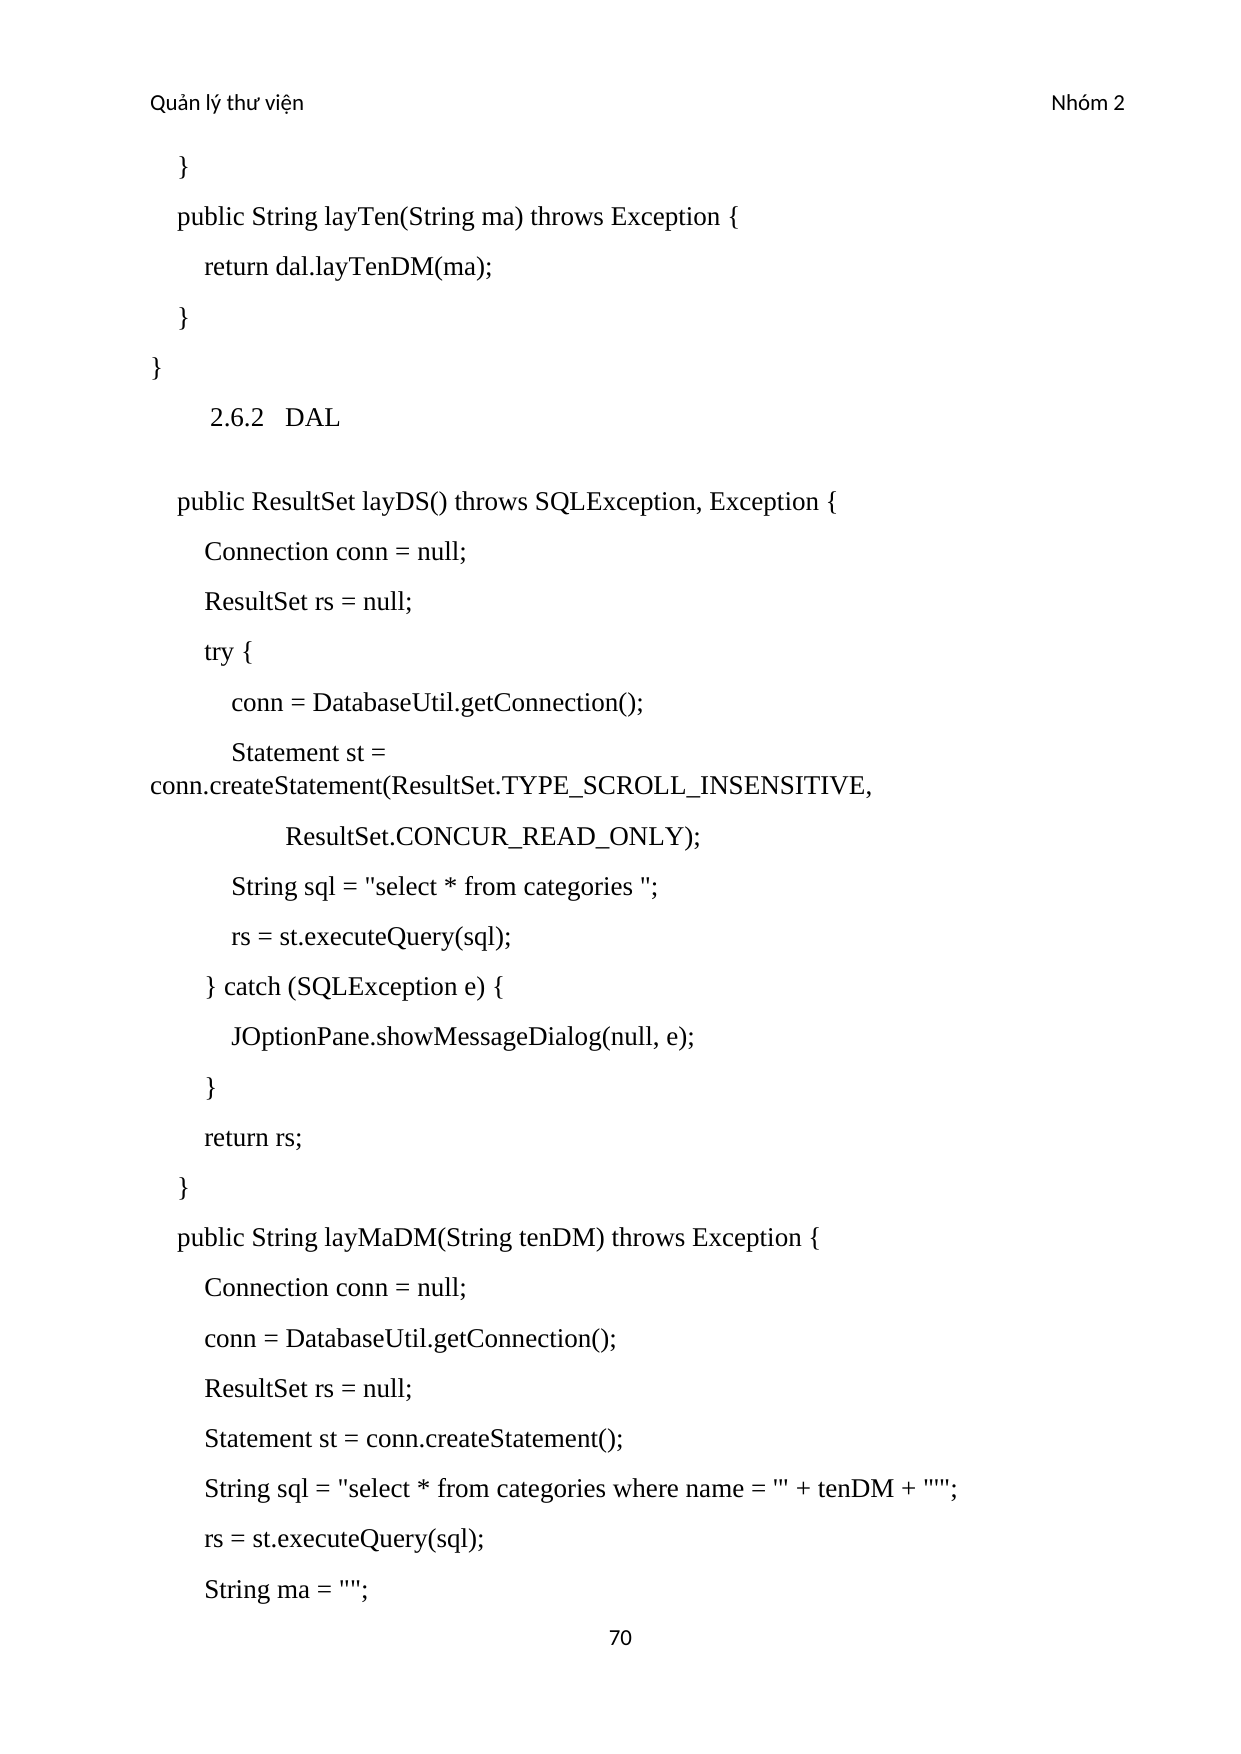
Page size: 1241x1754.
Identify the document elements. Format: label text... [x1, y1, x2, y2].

text Statement st = conn.createStatement(ResultSet.TYPE_SCROLL_INSENSITIVE, [150, 736, 1090, 801]
text return rs; [150, 1121, 1090, 1152]
text public String layTen(String ma) throws Exception { [150, 200, 1090, 231]
subtitle DAL [210, 401, 1090, 432]
text } [150, 301, 1090, 332]
text Connection conn = null; [150, 1271, 1090, 1303]
text conn = DatabaseUtil.getConnection(); [150, 686, 1090, 717]
text return dal.layTenDM(ma); [150, 250, 1090, 282]
text rs = st.executeQuery(sql); [150, 1522, 1090, 1554]
text public String layMaDM(String tenDM) throws Exception { [150, 1221, 1090, 1252]
text ResultSet rs = null; [150, 1372, 1090, 1403]
text rs = st.executeQuery(sql); [150, 920, 1090, 951]
text } [150, 1171, 1090, 1202]
text } [150, 150, 1090, 181]
text conn = DatabaseUtil.getConnection(); [150, 1322, 1090, 1353]
text Statement st = conn.createStatement(); [150, 1422, 1090, 1453]
text ResultSet rs = null; [150, 585, 1090, 616]
text } catch (SQLException e) { [150, 970, 1090, 1001]
text } [150, 1071, 1090, 1102]
text Connection conn = null; [150, 535, 1090, 566]
text JOptionPane.showMessageDialog(null, e); [150, 1020, 1090, 1052]
text String ma = ""; [150, 1573, 1090, 1604]
text } [150, 351, 1090, 382]
text ResultSet.CONCUR_READ_ONLY); [150, 819, 1090, 851]
text try { [150, 635, 1090, 667]
text String sql = "select * from categories "; [150, 870, 1090, 901]
text String sql = "select * from categories where name = '" + tenDM + "'"; [150, 1472, 1090, 1503]
text public ResultSet layDS() throws SQLException, Exception { [150, 485, 1090, 516]
